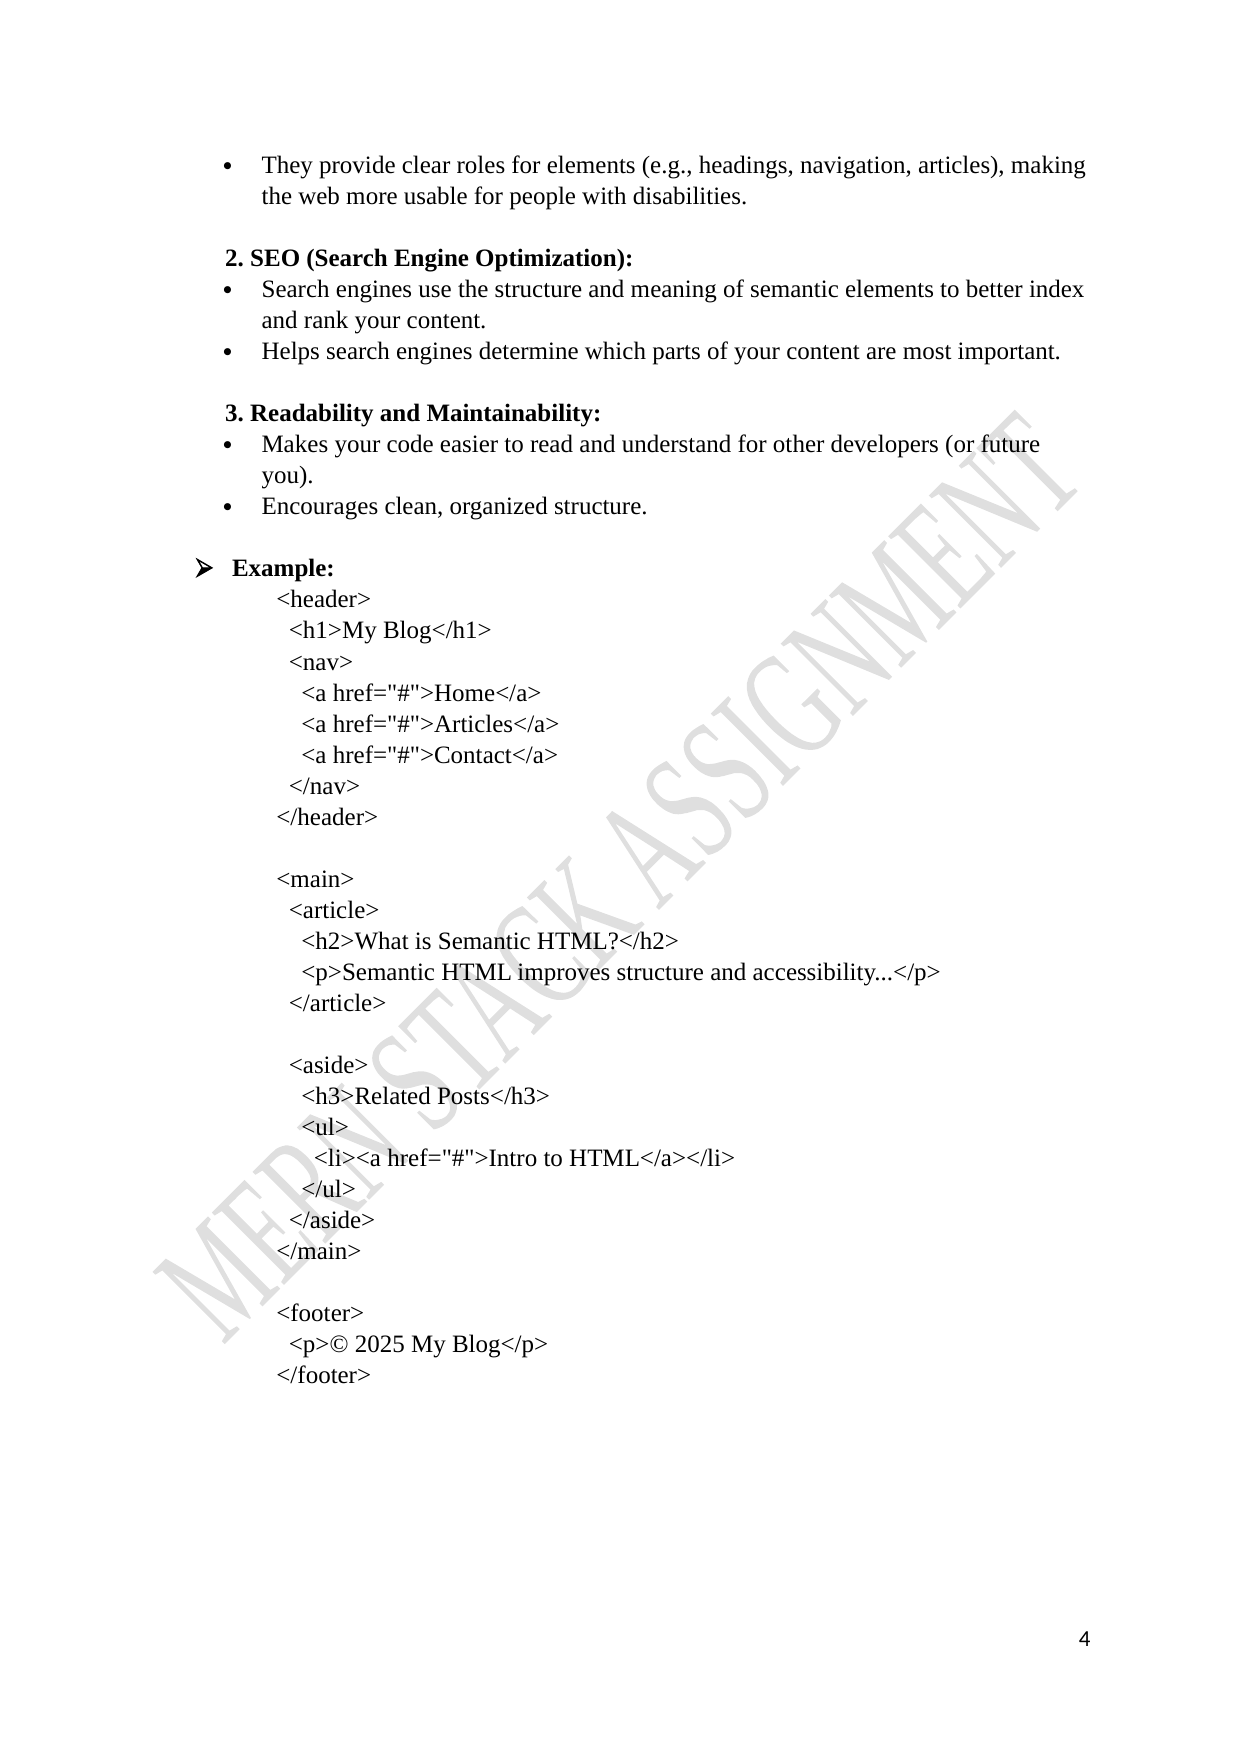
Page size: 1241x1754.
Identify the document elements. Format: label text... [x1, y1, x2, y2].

list <p>© 2025 My Blog</p> [276, 1329, 1090, 1358]
list <h3>Related Posts</h3> [276, 1081, 1090, 1110]
list Search engines use the structure and meaning of semantic elements to better index and rank your content. [224, 274, 1090, 334]
list <a href="#">Home</a> [276, 678, 1090, 706]
list <ul> [276, 1112, 1090, 1141]
list Example: [194, 553, 1090, 582]
list <h2>What is Semantic HTML?</h2> [276, 926, 1090, 955]
list 2. SEO (Search Engine Optimization): [225, 243, 1090, 272]
list <aside> [276, 1050, 1090, 1079]
list <footer> [276, 1298, 1090, 1327]
list <h1>My Blog</h1> [276, 616, 1090, 644]
list Makes your code easier to read and understand for other developers (or future you). [224, 429, 1090, 489]
list </main> [276, 1236, 1090, 1265]
list Encourages clean, organized structure. [224, 491, 1090, 520]
list <header> [276, 584, 1090, 613]
list </nav> [276, 771, 1090, 799]
list </header> [276, 802, 1090, 831]
list </ul> [276, 1174, 1090, 1203]
list <li><a href="#">Intro to HTML</a></li> [276, 1143, 1090, 1172]
list <nav> [276, 647, 1090, 675]
list Helps search engines determine which parts of your content are most important. [224, 336, 1090, 365]
list </aside> [276, 1205, 1090, 1234]
list <a href="#">Articles</a> [276, 709, 1090, 737]
list <p>Semantic HTML improves structure and accessibility...</p> [276, 957, 1090, 986]
list <main> [276, 864, 1090, 893]
list <a href="#">Contact</a> [276, 740, 1090, 768]
list <article> [276, 895, 1090, 924]
list </footer> [276, 1361, 1090, 1389]
list They provide clear roles for elements (e.g., headings, navigation, articles), making the web more usable for people with disabilities. [224, 150, 1090, 210]
list </article> [276, 988, 1090, 1017]
list 3. Readability and Maintainability: [225, 398, 1090, 427]
